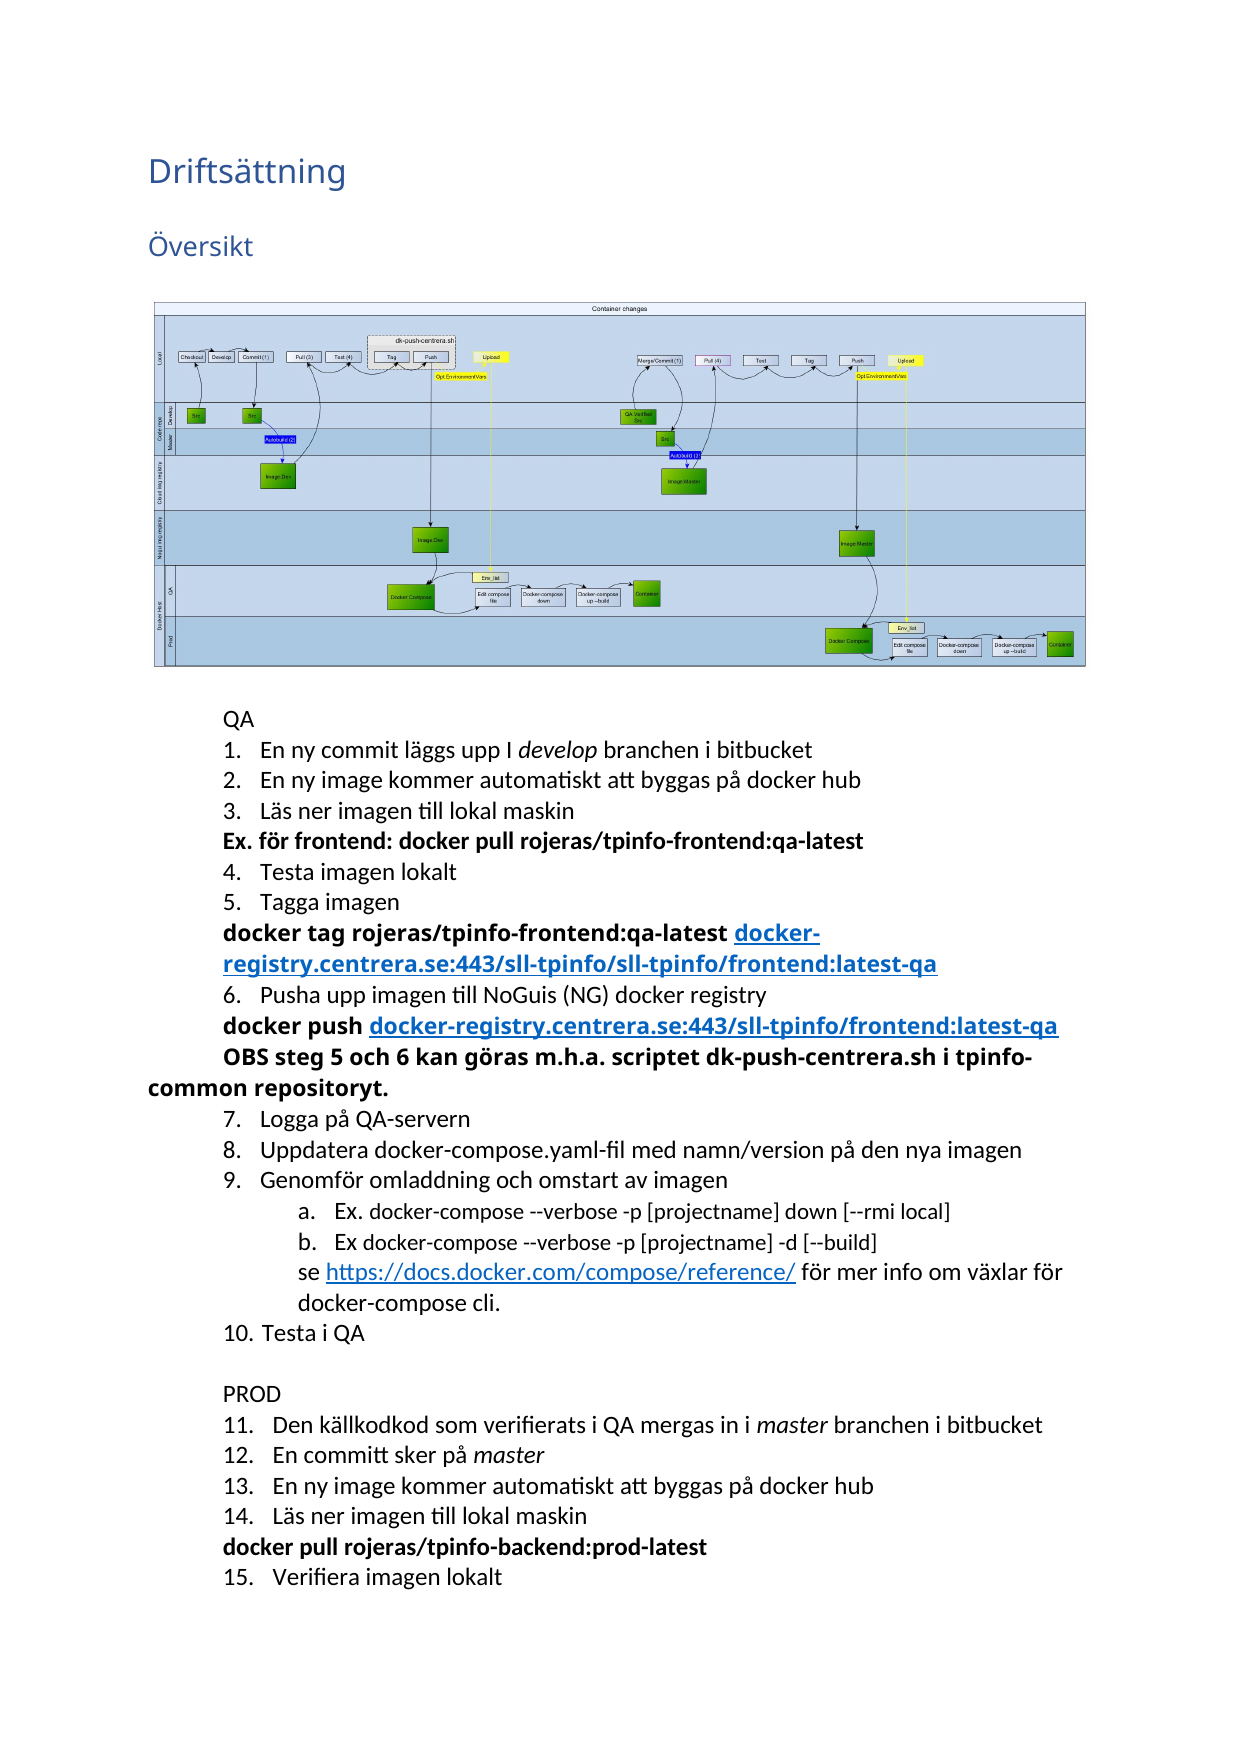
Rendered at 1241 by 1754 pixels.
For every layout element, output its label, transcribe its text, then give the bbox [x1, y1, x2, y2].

list docker push docker-registry.centrera.se:443/sll-tpinfo/frontend:latest-qa [223, 1010, 1093, 1041]
subtitle Översikt [148, 228, 1093, 264]
picture [147, 295, 1092, 673]
list QA [223, 703, 1093, 734]
list Ex. för frontend: docker pull rojeras/tpinfo-frontend:qa-latest [223, 825, 1093, 856]
list 8. Uppdatera docker-compose.yaml-fil med namn/version på den nya imagen [223, 1134, 1093, 1165]
list 10. Testa i QA [223, 1317, 1093, 1348]
list 2. En ny image kommer automatiskt att byggas på docker hub [223, 764, 1093, 795]
list 1. En ny commit läggs upp I develop branchen i bitbucket [223, 734, 1093, 764]
list 11. Den källkodkod som verifierats i QA mergas in i master branchen i bitbucket [223, 1409, 1093, 1439]
list 14. Läs ner imagen till lokal maskin [223, 1500, 1093, 1531]
list 3. Läs ner imagen till lokal maskin [223, 795, 1093, 825]
list 5. Tagga imagen [223, 886, 1093, 917]
list b. Ex docker-compose --verbose -p [projectname] -d [--build] [298, 1226, 1093, 1256]
list 15. Verifiera imagen lokalt [223, 1561, 1093, 1592]
list docker pull rojeras/tpinfo-backend:prod-latest [223, 1531, 1093, 1561]
list 7. Logga på QA-servern [223, 1104, 1093, 1134]
list a. Ex. docker-compose --verbose -p [projectname] down [--rmi local] [298, 1195, 1093, 1226]
list 12. En committ sker på master [223, 1439, 1093, 1470]
list 9. Genomför omladdning och omstart av imagen [223, 1165, 1093, 1195]
list OBS steg 5 och 6 kan göras m.h.a. scriptet dk-push-centrera.sh i tpinfo-common repositoryt. [148, 1041, 1093, 1104]
list PROD [223, 1378, 1093, 1409]
list 4. Testa imagen lokalt [223, 856, 1093, 886]
list 6. Pusha upp imagen till NoGuis (NG) docker registry [223, 979, 1093, 1010]
list docker tag rojeras/tpinfo-frontend:qa-latest docker-registry.centrera.se:443/sll-tpinfo/sll-tpinfo/frontend:latest-qa [223, 917, 1093, 979]
list 13. En ny image kommer automatiskt att byggas på docker hub [223, 1470, 1093, 1500]
subtitle Driftsättning [148, 148, 1093, 193]
list se https://docs.docker.com/compose/reference/ för mer info om växlar för docker-compose cli. [298, 1256, 1093, 1317]
